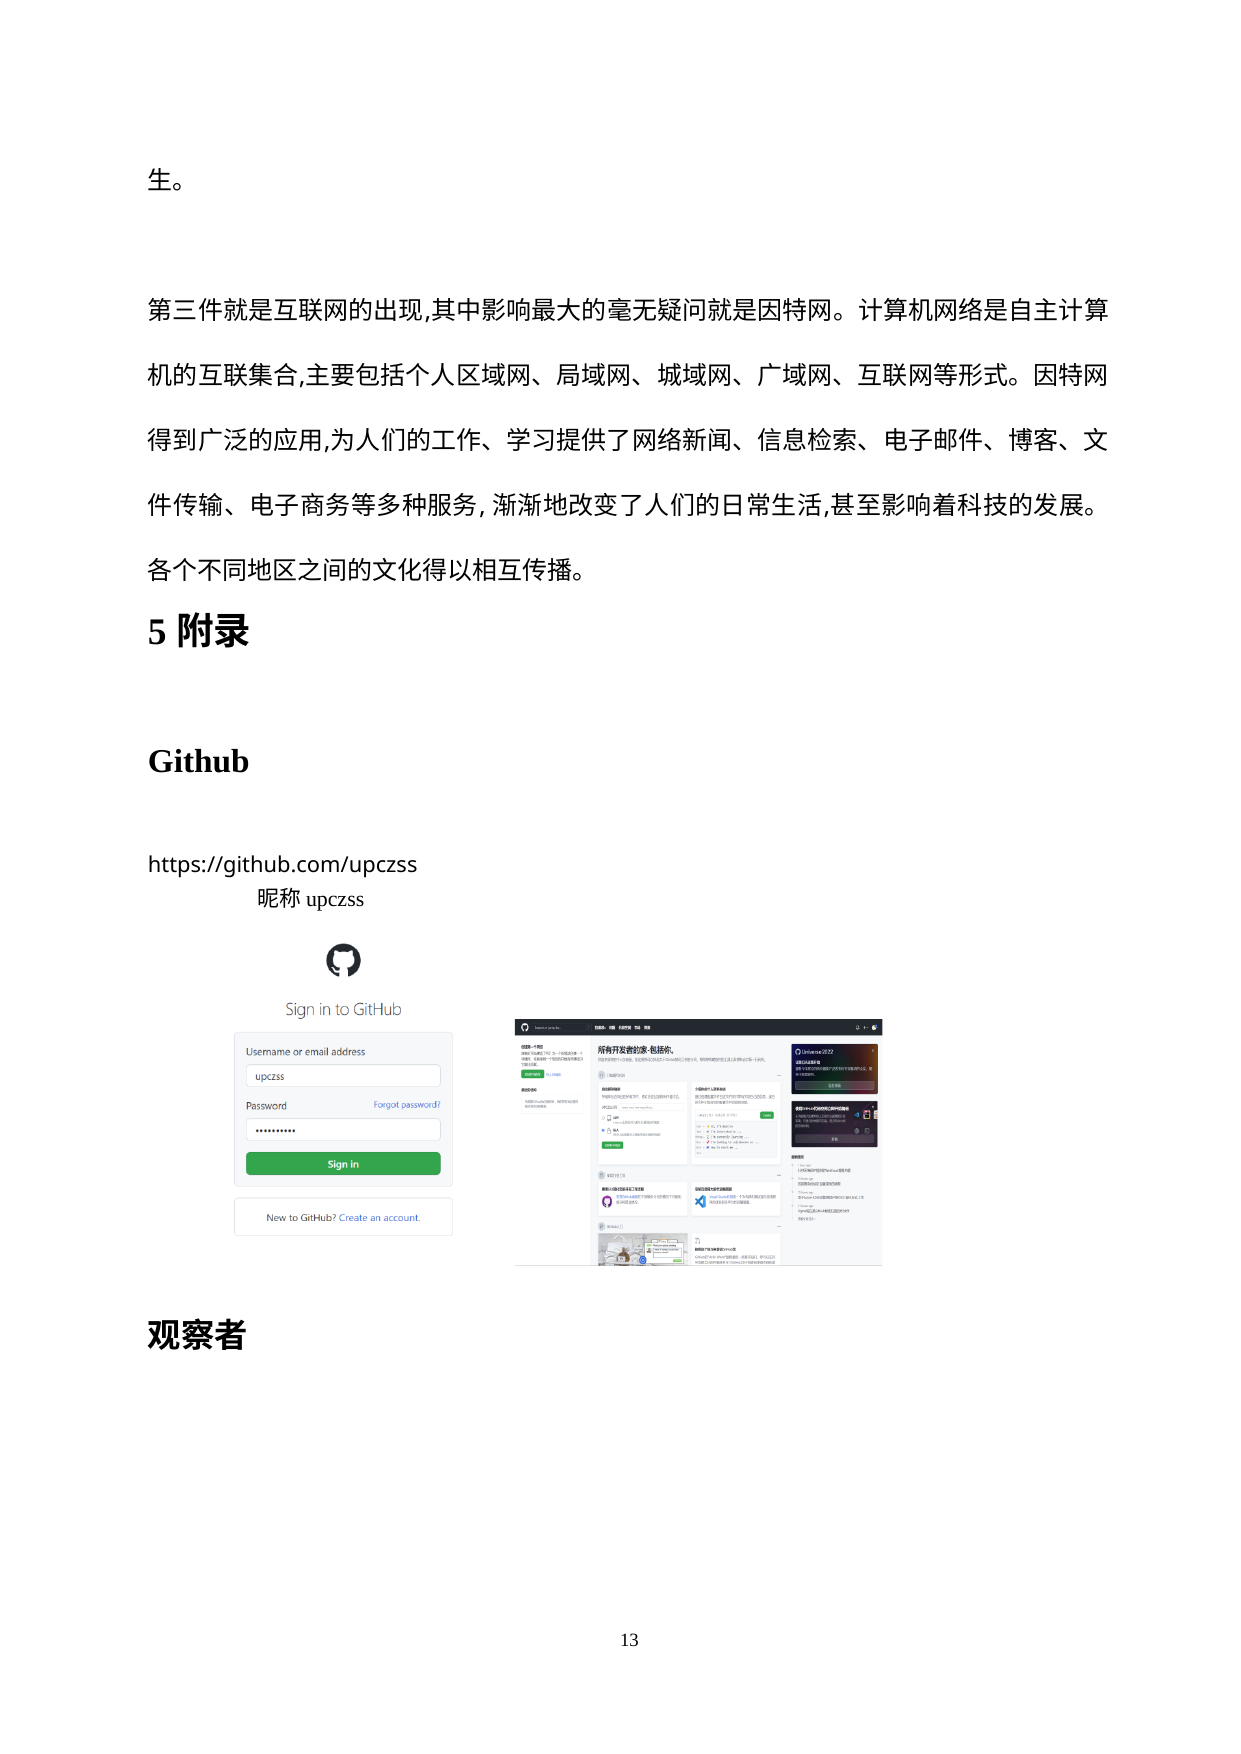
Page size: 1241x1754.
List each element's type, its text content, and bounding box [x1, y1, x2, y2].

text 昵称 upczss [148, 881, 1110, 913]
text https://github.com/upczss [148, 848, 1110, 881]
picture [197, 929, 883, 1266]
subtitle 5 附录 [148, 601, 1110, 655]
subtitle 观察者 [148, 1300, 1110, 1365]
subtitle Github [148, 728, 1110, 793]
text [148, 146, 1110, 601]
